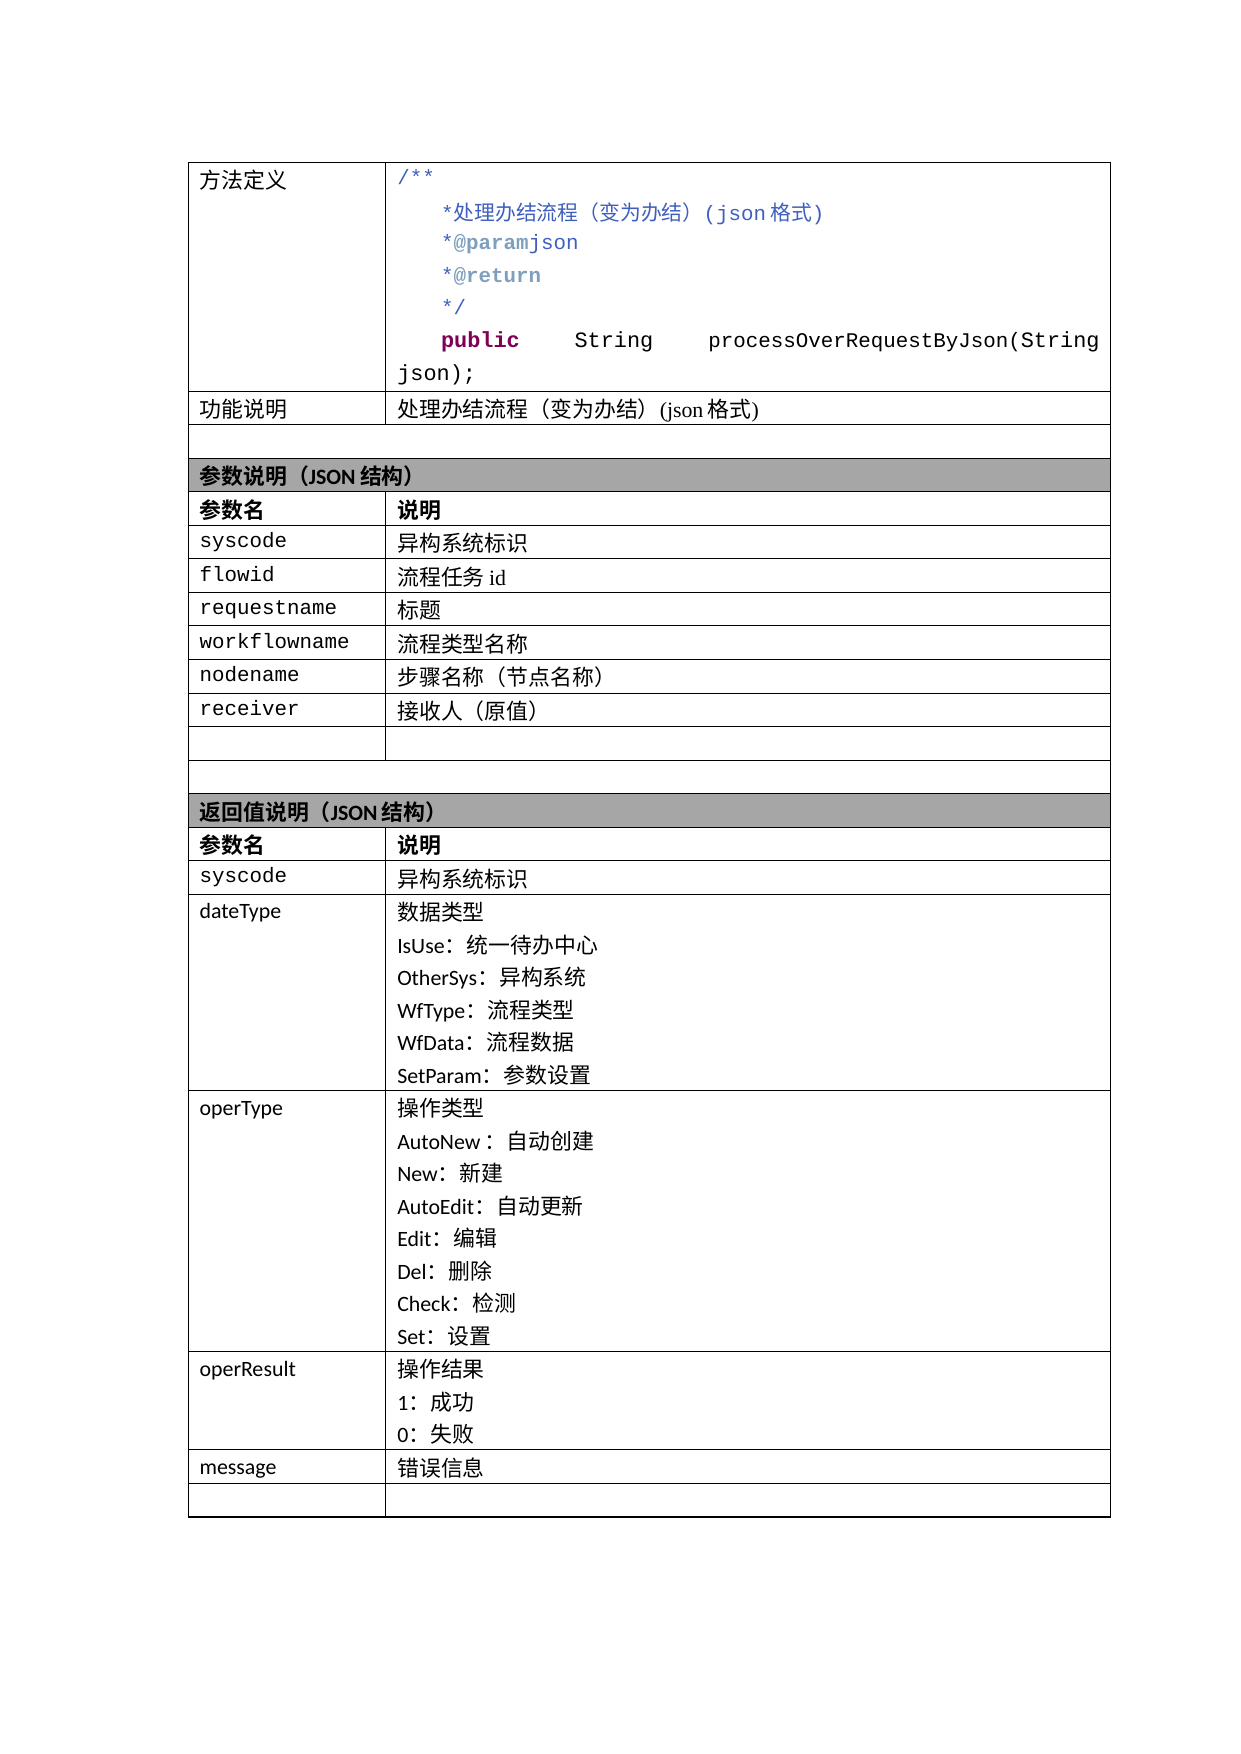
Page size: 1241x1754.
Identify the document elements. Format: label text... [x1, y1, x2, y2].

table_cell 流程任务id [386, 559, 1110, 592]
table_cell syscode [189, 526, 385, 558]
table_cell operResult [189, 1352, 385, 1449]
table_cell requestname [189, 593, 385, 625]
table_cell [386, 727, 1110, 759]
table_cell 错误信息 [386, 1450, 1110, 1483]
table_cell operType [189, 1091, 385, 1351]
table_cell 流程类型名称 [386, 626, 1110, 659]
table_cell 处理办结流程（变为办结）(json格式) [386, 392, 1110, 424]
table_cell 参数名 [189, 492, 385, 525]
table_cell /** *处理办结流程（变为办结）(json格式) *@paramjson *@return */ public String processOverRequestByJson(String json); [386, 163, 1110, 391]
table_cell [386, 1484, 1110, 1516]
table_cell [189, 727, 385, 759]
table_cell 步骤名称（节点名称） [386, 660, 1110, 692]
table_cell syscode [189, 861, 385, 894]
table_cell 异构系统标识 [386, 861, 1110, 894]
table_cell 功能说明 [189, 392, 385, 424]
table_cell 数据类型 IsUse：统一待办中心 OtherSys：异构系统 WfType：流程类型 WfData：流程数据 SetParam：参数设置 [386, 895, 1110, 1090]
table_cell dateType [189, 895, 385, 1090]
table_cell 参数名 [189, 828, 385, 860]
table_cell 方法定义 [189, 163, 385, 391]
table_cell 接收人（原值） [386, 694, 1110, 726]
table_cell workflowname [189, 626, 385, 659]
table_cell 操作结果 1：成功 0：失败 [386, 1352, 1110, 1449]
table_cell 说明 [386, 828, 1110, 860]
table_cell 参数说明（JSON结构） [189, 459, 1110, 491]
table_cell 操作类型 AutoNew ：自动创建 New：新建 AutoEdit：自动更新 Edit：编辑 Del：删除 Check：检测 Set：设置 [386, 1091, 1110, 1351]
table_cell 异构系统标识 [386, 526, 1110, 558]
table_cell 返回值说明（JSON结构） [189, 794, 1110, 827]
table_cell 说明 [386, 492, 1110, 525]
table_cell [189, 1484, 385, 1516]
table_cell 标题 [386, 593, 1110, 625]
table_cell [189, 761, 1110, 793]
table_cell message [189, 1450, 385, 1483]
table_cell nodename [189, 660, 385, 692]
table_cell flowid [189, 559, 385, 592]
table_cell [189, 425, 1110, 458]
table_cell receiver [189, 694, 385, 726]
